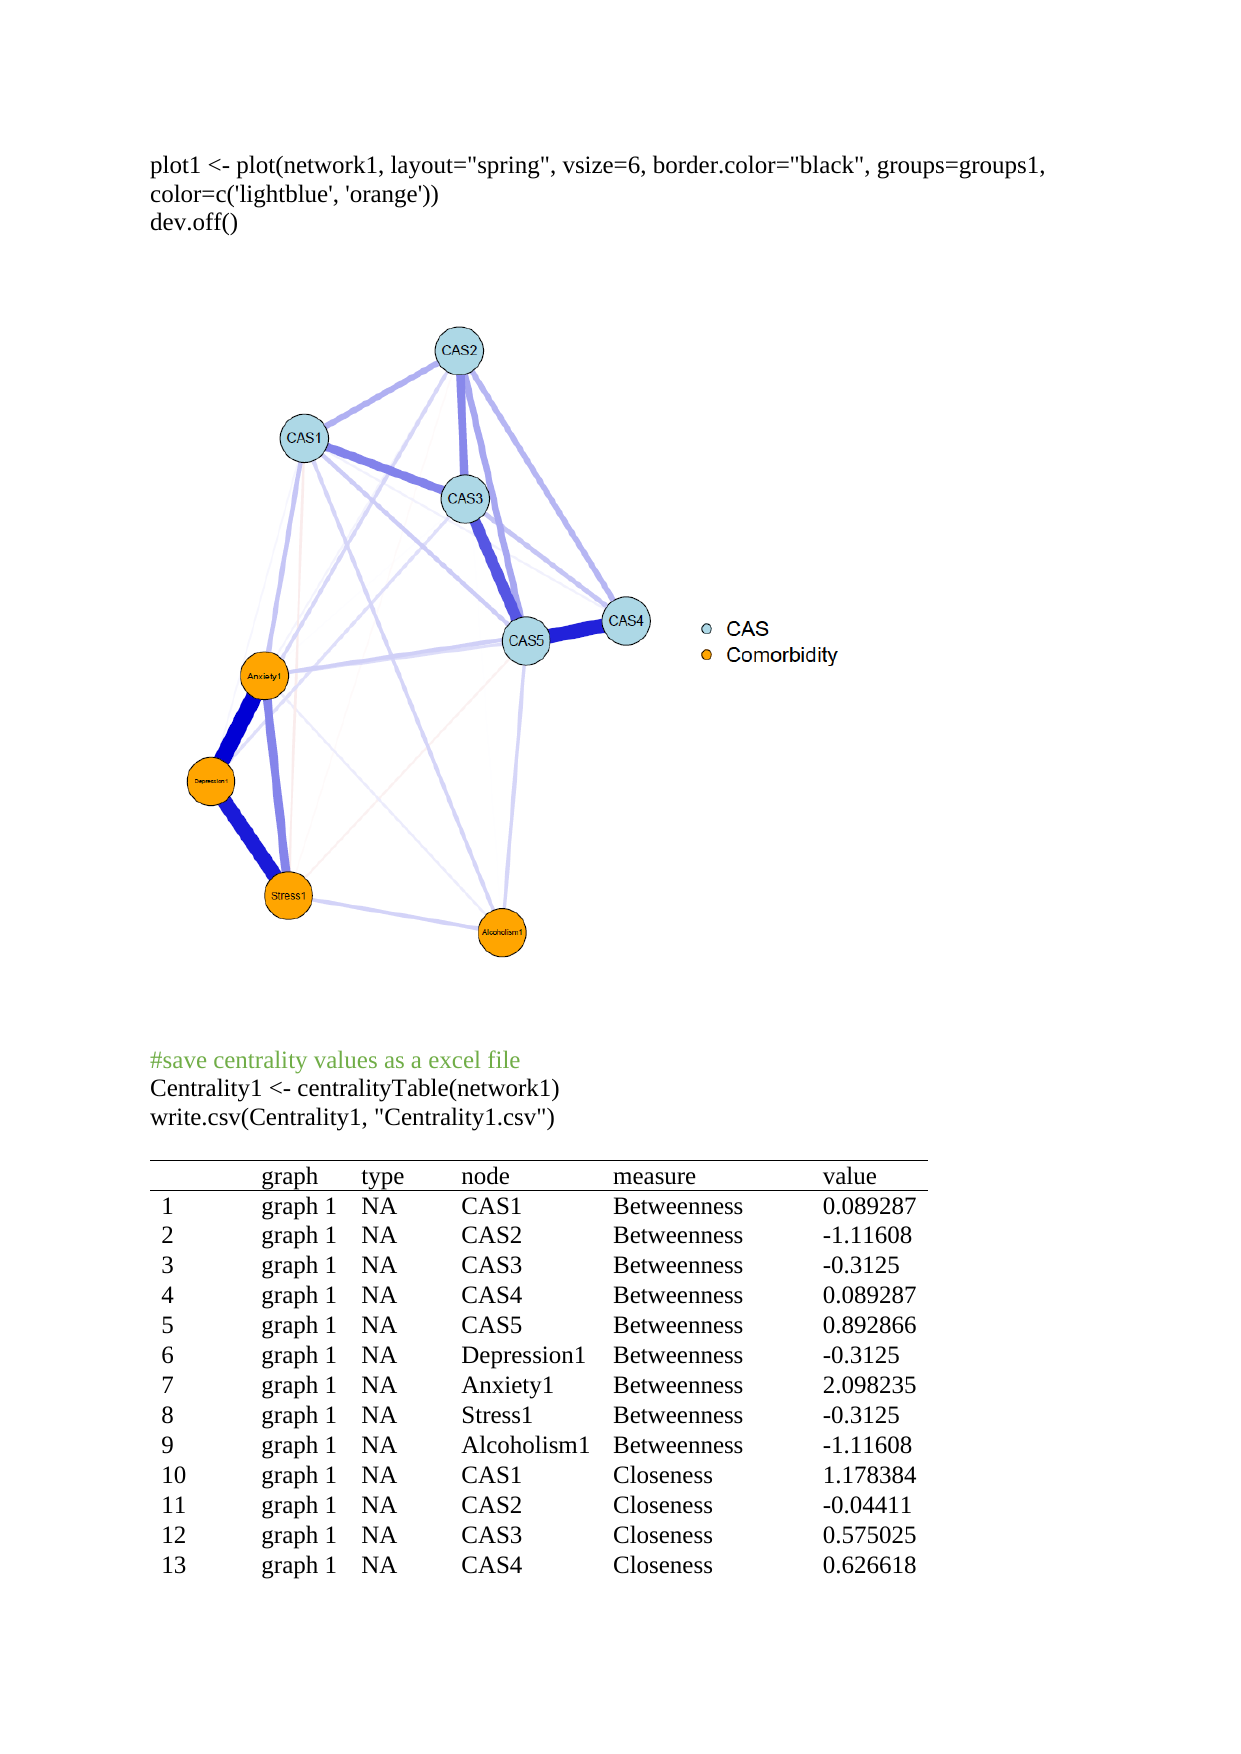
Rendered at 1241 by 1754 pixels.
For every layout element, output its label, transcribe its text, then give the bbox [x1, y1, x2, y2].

table_cell CAS1 [450, 1191, 602, 1220]
table_cell -1.11608 [811, 1220, 928, 1250]
table_cell NA [350, 1550, 450, 1580]
table_cell Betweenness [602, 1280, 811, 1310]
table_header [150, 1161, 250, 1190]
table_cell 2 [150, 1220, 250, 1250]
table_cell Betweenness [602, 1400, 811, 1430]
table_cell 5 [150, 1310, 250, 1340]
table_cell NA [350, 1220, 450, 1250]
table_cell graph 1 [250, 1310, 350, 1340]
table_cell 0.575025 [811, 1520, 928, 1550]
table_cell graph 1 [250, 1550, 350, 1580]
table_cell CAS3 [450, 1520, 602, 1550]
table_header measure [602, 1161, 811, 1190]
table_cell NA [350, 1400, 450, 1430]
table_cell 10 [150, 1460, 250, 1490]
table_cell Closeness [602, 1490, 811, 1520]
table_cell graph 1 [250, 1280, 350, 1310]
table_cell NA [350, 1430, 450, 1460]
table_header node [450, 1161, 602, 1190]
table_cell Closeness [602, 1520, 811, 1550]
table_cell 12 [150, 1520, 250, 1550]
table_cell 0.626618 [811, 1550, 928, 1580]
table_cell 0.089287 [811, 1280, 928, 1310]
table_cell 0.089287 [811, 1191, 928, 1220]
table_cell graph 1 [250, 1460, 350, 1490]
table_cell 8 [150, 1400, 250, 1430]
table_header value [811, 1161, 928, 1190]
table_cell NA [350, 1340, 450, 1370]
table_cell 6 [150, 1340, 250, 1370]
table_cell 9 [150, 1430, 250, 1460]
table_cell 0.892866 [811, 1310, 928, 1340]
table_cell CAS3 [450, 1250, 602, 1280]
table_cell Betweenness [602, 1430, 811, 1460]
table_cell -0.3125 [811, 1250, 928, 1280]
table_cell 11 [150, 1490, 250, 1520]
table_cell graph 1 [250, 1520, 350, 1550]
text dev.off() [150, 207, 1090, 236]
table_cell graph 1 [250, 1430, 350, 1460]
table_cell NA [350, 1520, 450, 1550]
table_cell graph 1 [250, 1340, 350, 1370]
text plot1 <- plot(network1, layout="spring", vsize=6, border.color="black", groups=groups1, color=c('lightblue', 'orange')) [150, 150, 1090, 207]
table_cell 1.178384 [811, 1460, 928, 1490]
table_cell Betweenness [602, 1191, 811, 1220]
table_cell -0.04411 [811, 1490, 928, 1520]
text write.csv(Centrality1, "Centrality1.csv") [150, 1102, 1090, 1131]
table_cell NA [350, 1460, 450, 1490]
table_cell 3 [150, 1250, 250, 1280]
table_cell graph 1 [250, 1400, 350, 1430]
table_cell NA [350, 1310, 450, 1340]
table_cell Anxiety1 [450, 1370, 602, 1400]
table_cell Betweenness [602, 1250, 811, 1280]
table_cell CAS5 [450, 1310, 602, 1340]
table_cell NA [350, 1280, 450, 1310]
table_cell graph 1 [250, 1490, 350, 1520]
table_cell 1 [150, 1191, 250, 1220]
table_cell CAS4 [450, 1550, 602, 1580]
table_cell NA [350, 1250, 450, 1280]
text Centrality1 <- centralityTable(network1) [150, 1073, 1090, 1102]
table_cell Depression1 [450, 1340, 602, 1370]
table_cell 2.098235 [811, 1370, 928, 1400]
picture [150, 265, 904, 1016]
table_header type [350, 1161, 450, 1190]
table_cell NA [350, 1191, 450, 1220]
table_cell CAS1 [450, 1460, 602, 1490]
table_cell -0.3125 [811, 1400, 928, 1430]
table_cell Betweenness [602, 1220, 811, 1250]
table_cell graph 1 [250, 1191, 350, 1220]
table_cell Closeness [602, 1550, 811, 1580]
table_cell CAS2 [450, 1220, 602, 1250]
table_cell 4 [150, 1280, 250, 1310]
table_cell Closeness [602, 1460, 811, 1490]
table_cell Betweenness [602, 1370, 811, 1400]
table_cell Betweenness [602, 1340, 811, 1370]
table_cell -0.3125 [811, 1340, 928, 1370]
table_cell Alcoholism1 [450, 1430, 602, 1460]
table_header graph [250, 1161, 350, 1190]
table_cell -1.11608 [811, 1430, 928, 1460]
table_cell NA [350, 1490, 450, 1520]
table_cell 7 [150, 1370, 250, 1400]
table_cell 13 [150, 1550, 250, 1580]
table_cell CAS4 [450, 1280, 602, 1310]
table_cell CAS2 [450, 1490, 602, 1520]
table_cell graph 1 [250, 1220, 350, 1250]
table_cell NA [350, 1370, 450, 1400]
table_cell Stress1 [450, 1400, 602, 1430]
table_cell Betweenness [602, 1310, 811, 1340]
table_cell graph 1 [250, 1250, 350, 1280]
text #save centrality values as a excel file [150, 1045, 1090, 1073]
table_cell graph 1 [250, 1370, 350, 1400]
